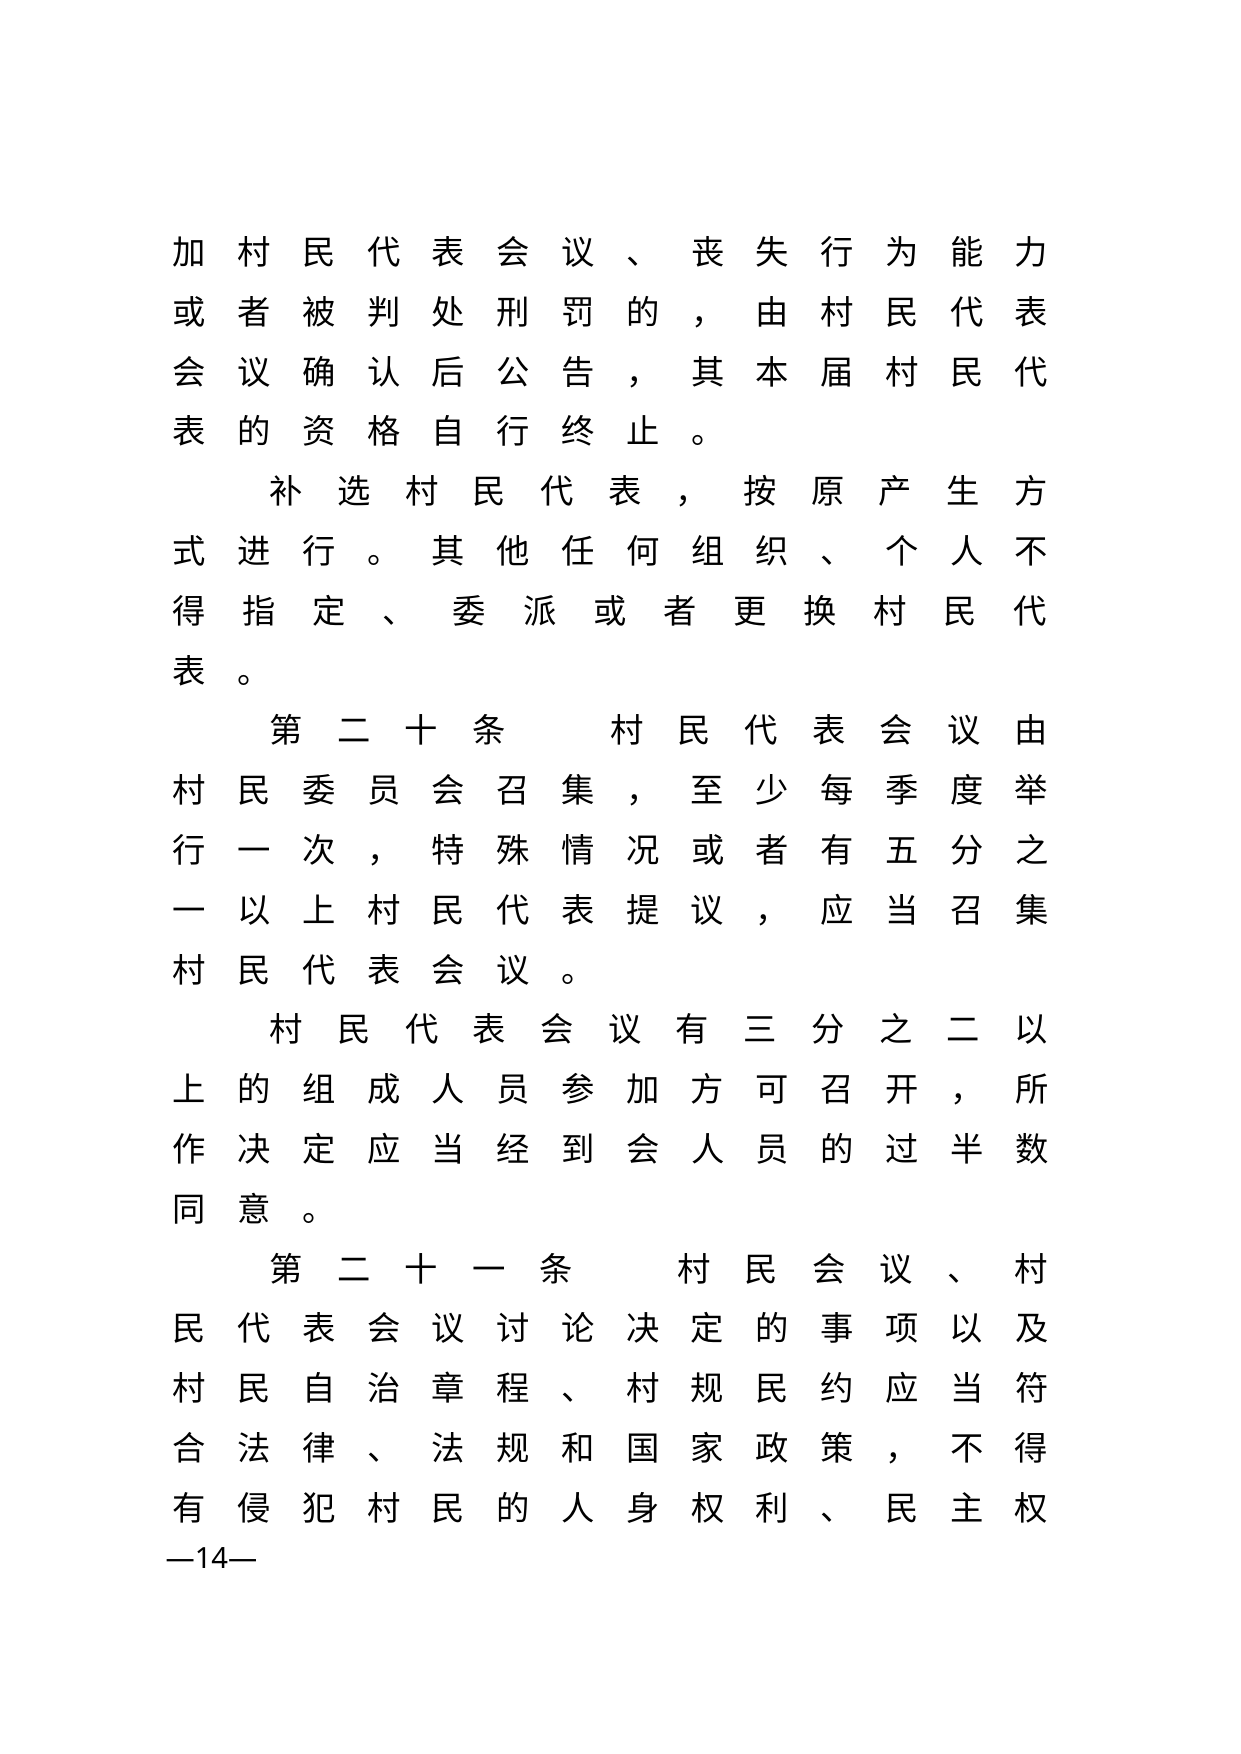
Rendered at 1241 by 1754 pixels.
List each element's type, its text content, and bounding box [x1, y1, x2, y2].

text 第二十条 村民代表会议由村民委员会召集，至少每季度举行一次，特殊情况或者有五分之一以上村民代表提议，应当召集村民代表会议。 [172, 698, 1079, 997]
text 村民代表会议有三分之二以上的组成人员参加方可召开，所作决定应当经到会人员的过半数同意。 [172, 997, 1079, 1237]
text 补选村民代表，按原产生方式进行。其他任何组织、个人不得指定、委派或者更换村民代表。 [172, 459, 1079, 698]
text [172, 220, 1079, 459]
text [172, 1237, 1079, 1536]
